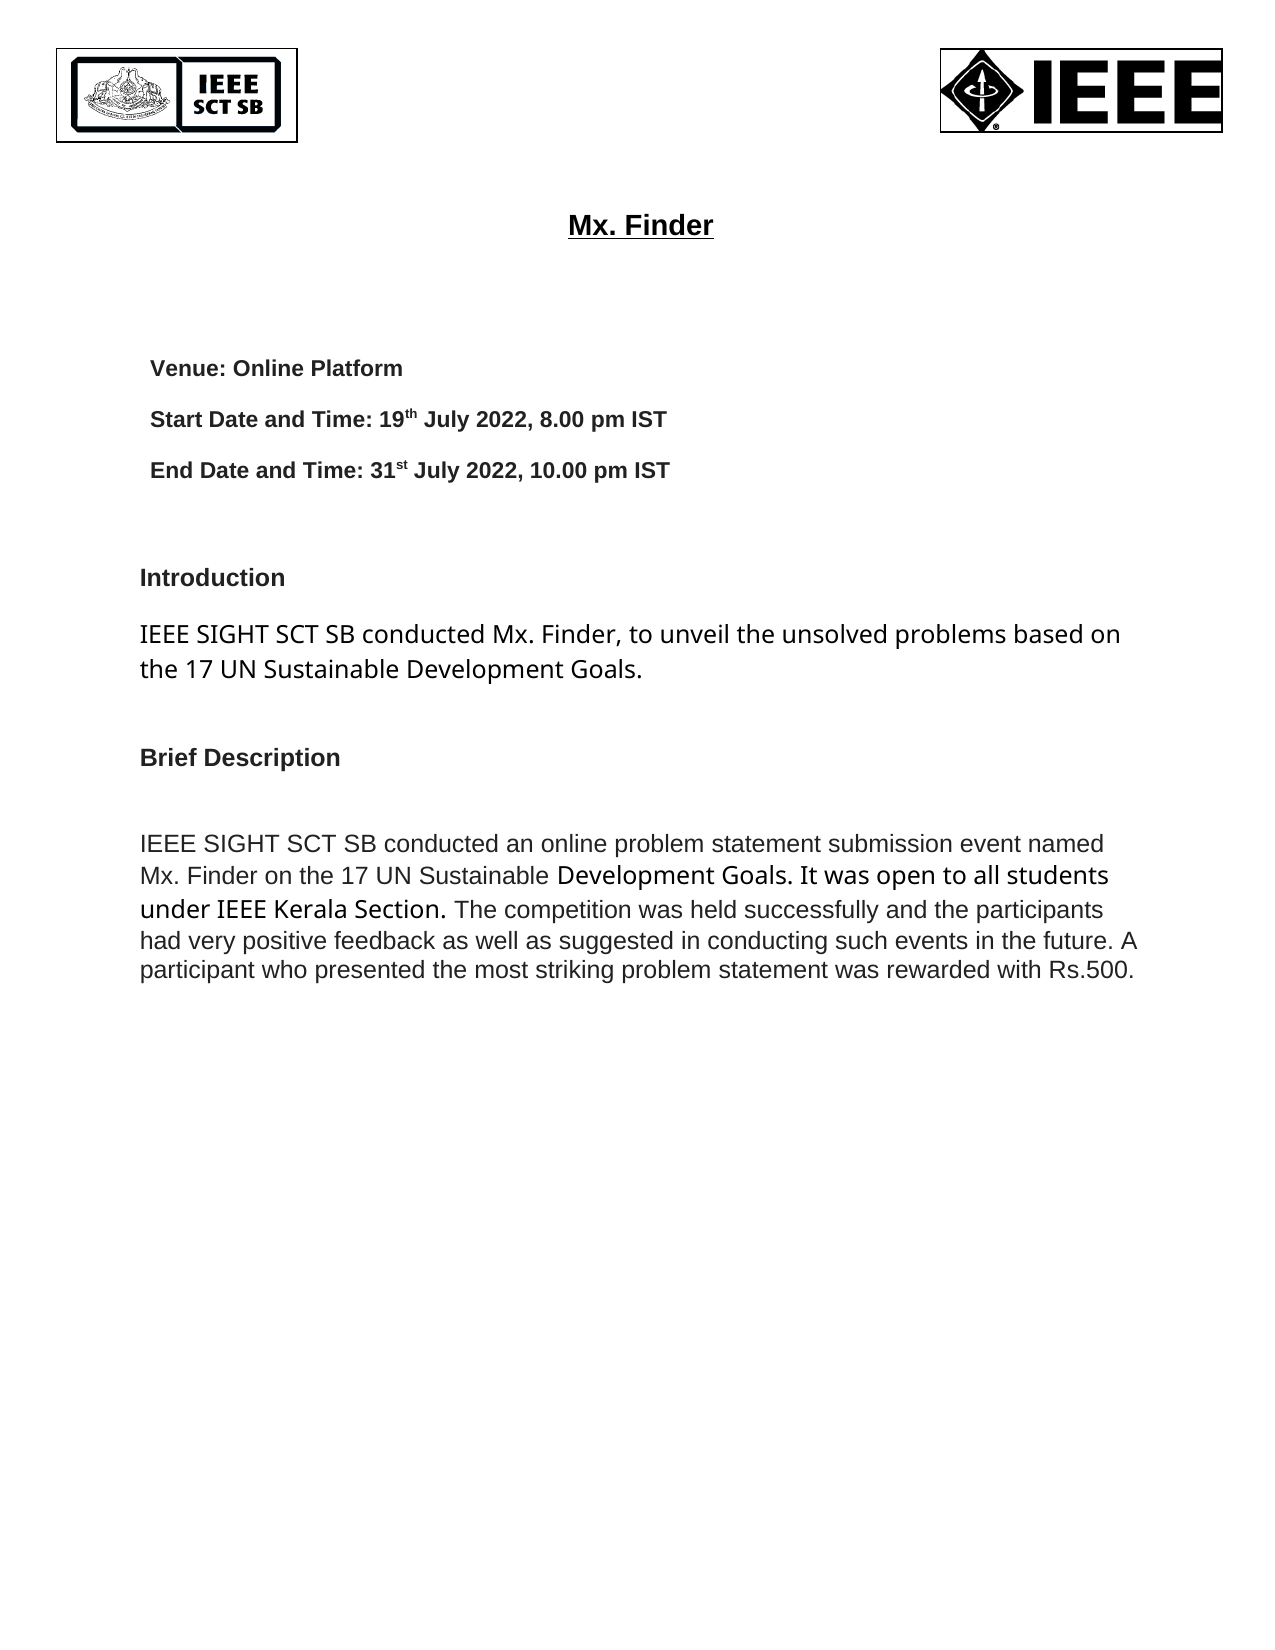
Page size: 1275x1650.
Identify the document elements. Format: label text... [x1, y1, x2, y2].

text Start Date and Time: 19th July 2022, 8.00 pm IST [150, 406, 755, 433]
text End Date and Time: 31st July 2022, 10.00 pm IST [150, 457, 755, 483]
title Mx. Finder [7, 208, 1275, 242]
subtitle IEEE SIGHT SCT SB conducted an online problem statement submission event named Mx. Finder on the 17 UN Sustainable Development Goals. It was open to all students under IEEE Kerala Section. The competition was held successfully and the participants had very positive feedback as well as suggested in conducting such events in the future. A participant who presented the most striking problem statement was rewarded with Rs.500. [139, 829, 1139, 983]
text Venue: Online Platform [150, 355, 1139, 382]
subtitle Brief Description [139, 743, 1139, 772]
picture [57, 49, 296, 141]
subtitle Introduction [139, 563, 1139, 592]
picture [941, 50, 1221, 131]
subtitle IEEE SIGHT SCT SB conducted Mx. Finder, to unveil the unsolved problems based on the 17 UN Sustainable Development Goals. [139, 617, 1139, 685]
